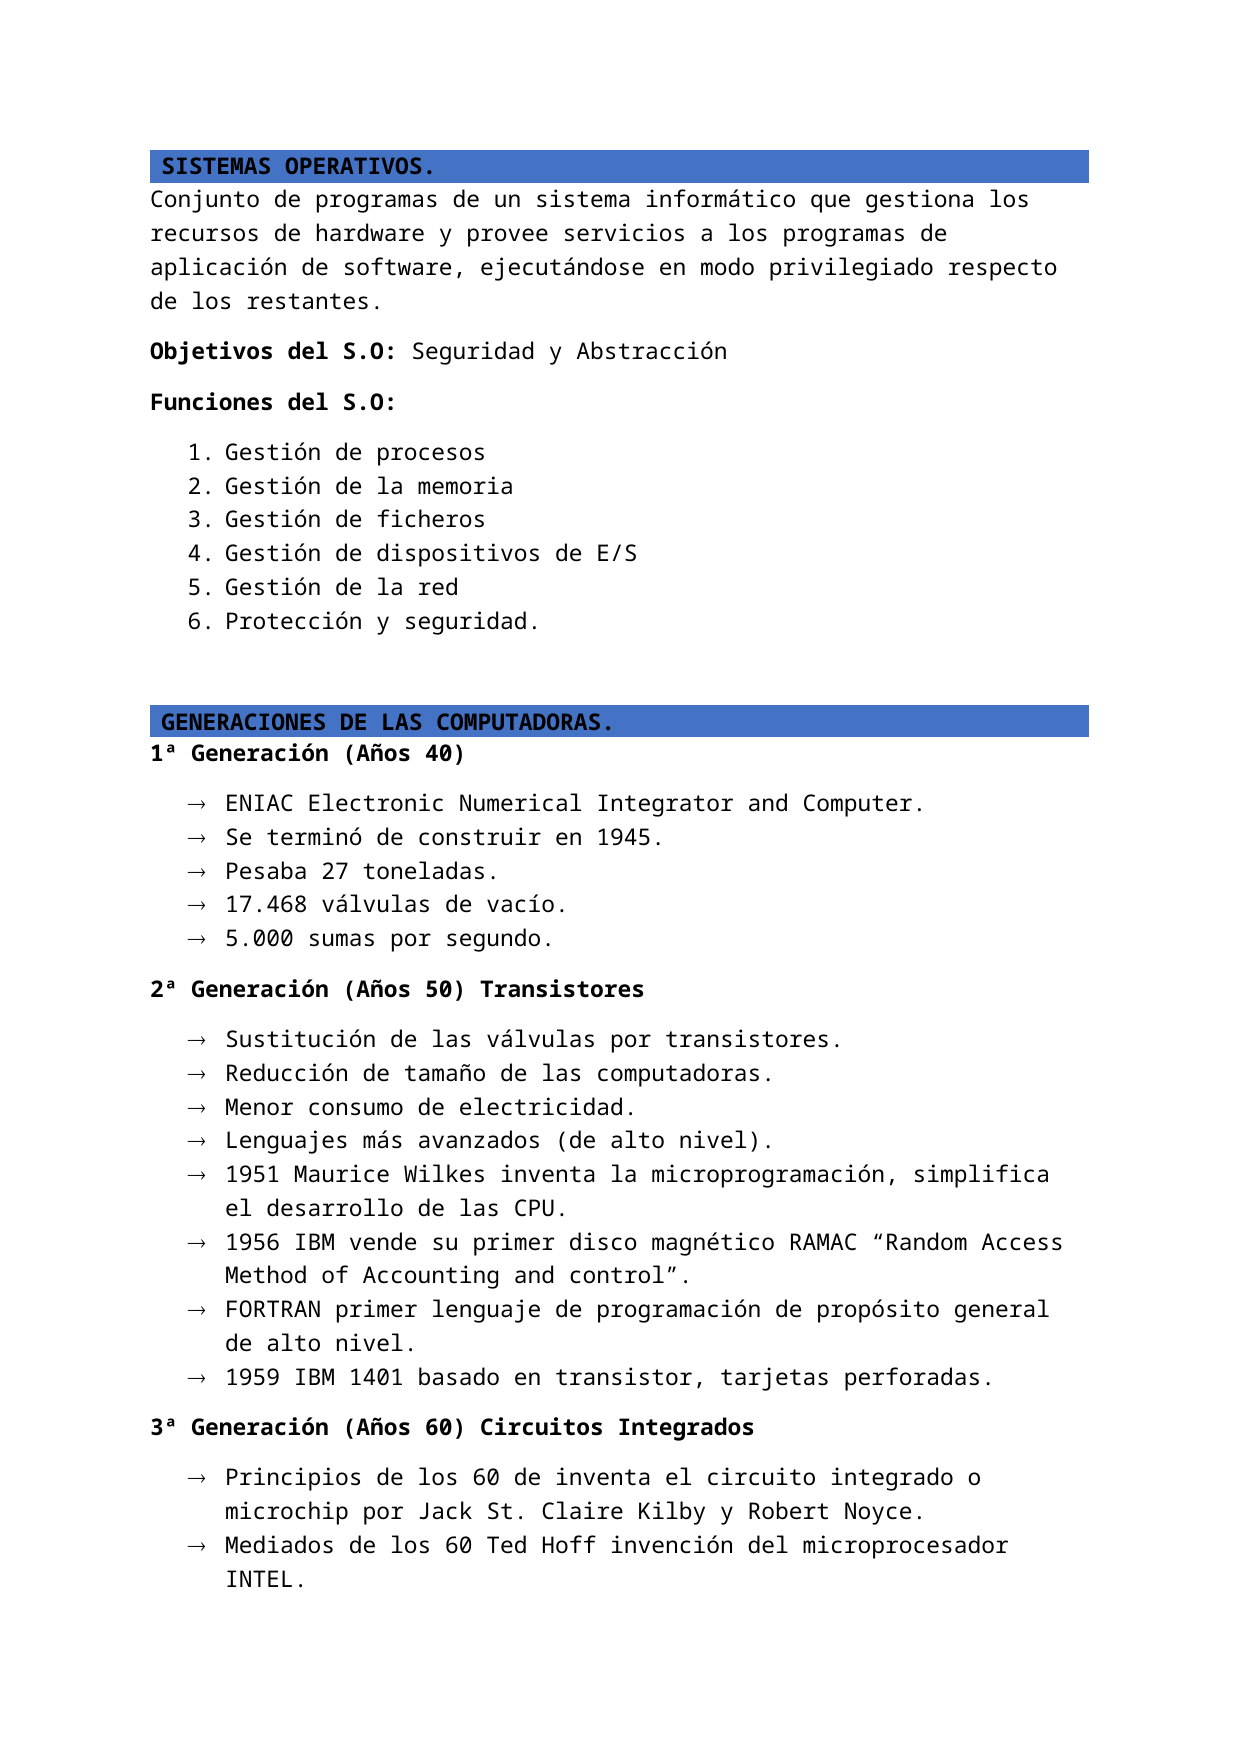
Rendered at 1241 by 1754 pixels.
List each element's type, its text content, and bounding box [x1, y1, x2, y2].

list 5.000 sumas por segundo. [187, 922, 1090, 953]
text Objetivos del S.O: Seguridad y Abstracción [150, 335, 1090, 366]
text Funciones del S.O: [150, 385, 1090, 417]
list Sustitución de las válvulas por transistores. [187, 1023, 1090, 1054]
list Gestión de dispositivos de E/S [187, 537, 1090, 568]
list 1951 Maurice Wilkes inventa la microprogramación, simplifica el desarrollo de las CPU. [187, 1158, 1090, 1223]
list Protección y seguridad. [187, 604, 1090, 636]
text Conjunto de programas de un sistema informático que gestiona los recursos de hardware y provee servicios a los programas de aplicación de software, ejecutándose en modo privilegiado respecto de los restantes. [150, 183, 1090, 316]
list Gestión de la red [187, 571, 1090, 602]
list Mediados de los 60 Ted Hoff invención del microprocesador INTEL. [187, 1529, 1090, 1594]
table_header GENERACIONES DE LAS COMPUTADORAS. [150, 705, 1089, 737]
list ENIAC Electronic Numerical Integrator and Computer. [187, 787, 1090, 818]
list 1956 IBM vende su primer disco magnético RAMAC “Random Access Method of Accounting and control”. [187, 1225, 1090, 1290]
text 3ª Generación (Años 60) Circuitos Integrados [150, 1411, 1090, 1442]
list Lenguajes más avanzados (de alto nivel). [187, 1124, 1090, 1155]
list 17.468 válvulas de vacío. [187, 888, 1090, 919]
list Se terminó de construir en 1945. [187, 821, 1090, 852]
list Gestión de la memoria [187, 469, 1090, 501]
list Gestión de ficheros [187, 503, 1090, 534]
list Menor consumo de electricidad. [187, 1090, 1090, 1122]
list 1959 IBM 1401 basado en transistor, tarjetas perforadas. [187, 1360, 1090, 1392]
list Gestión de procesos [187, 436, 1090, 467]
text 2ª Generación (Años 50) Transistores [150, 972, 1090, 1004]
table_header SISTEMAS OPERATIVOS. [150, 150, 1089, 183]
list Principios de los 60 de inventa el circuito integrado o microchip por Jack St. Claire Kilby y Robert Noyce. [187, 1461, 1090, 1526]
list Reducción de tamaño de las computadoras. [187, 1057, 1090, 1088]
list Pesaba 27 toneladas. [187, 854, 1090, 886]
list FORTRAN primer lenguaje de programación de propósito general de alto nivel. [187, 1293, 1090, 1358]
text 1ª Generación (Años 40) [150, 737, 1090, 768]
